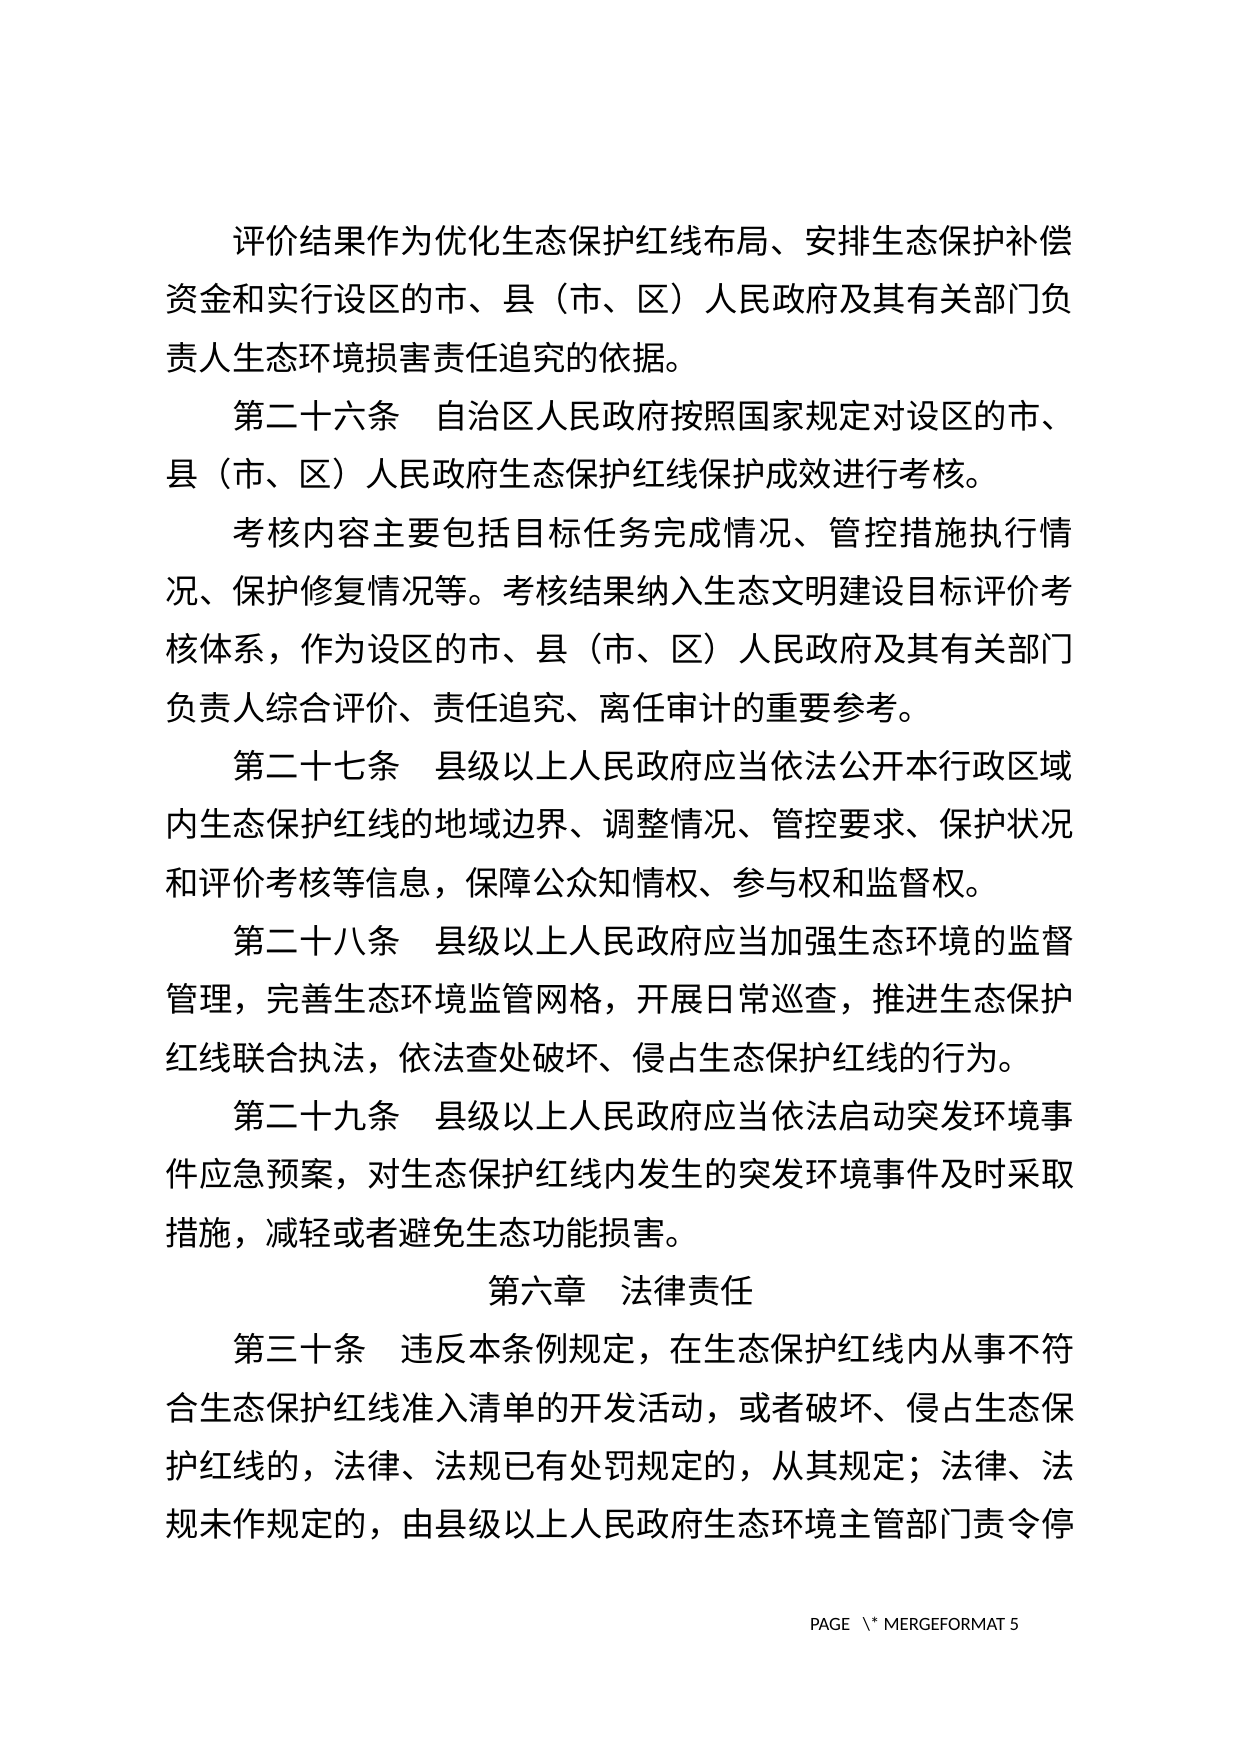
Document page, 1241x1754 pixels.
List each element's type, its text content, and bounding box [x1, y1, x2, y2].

text 第二十八条 县级以上人民政府应当加强生态环境的监督管理，完善生态环境监管网格，开展日常巡查，推进生态保护红线联合执法，依法查处破坏、侵占生态保护红线的行为。 [165, 907, 1075, 1082]
text 考核内容主要包括目标任务完成情况、管控措施执行情况、保护修复情况等。考核结果纳入生态文明建设目标评价考核体系，作为设区的市、县（市、区）人民政府及其有关部门负责人综合评价、责任追究、离任审计的重要参考。 [165, 498, 1075, 732]
text 第二十七条 县级以上人民政府应当依法公开本行政区域内生态保护红线的地域边界、调整情况、管控要求、保护状况和评价考核等信息，保障公众知情权、参与权和监督权。 [165, 732, 1075, 907]
text 第二十九条 县级以上人民政府应当依法启动突发环境事件应急预案，对生态保护红线内发生的突发环境事件及时采取措施，减轻或者避免生态功能损害。 [165, 1082, 1075, 1257]
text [165, 1315, 1075, 1548]
text 第二十六条 自治区人民政府按照国家规定对设区的市、县（市、区）人民政府生态保护红线保护成效进行考核。 [165, 382, 1075, 498]
text 第六章 法律责任 [165, 1257, 1075, 1315]
text 评价结果作为优化生态保护红线布局、安排生态保护补偿资金和实行设区的市、县（市、区）人民政府及其有关部门负责人生态环境损害责任追究的依据。 [165, 207, 1075, 382]
